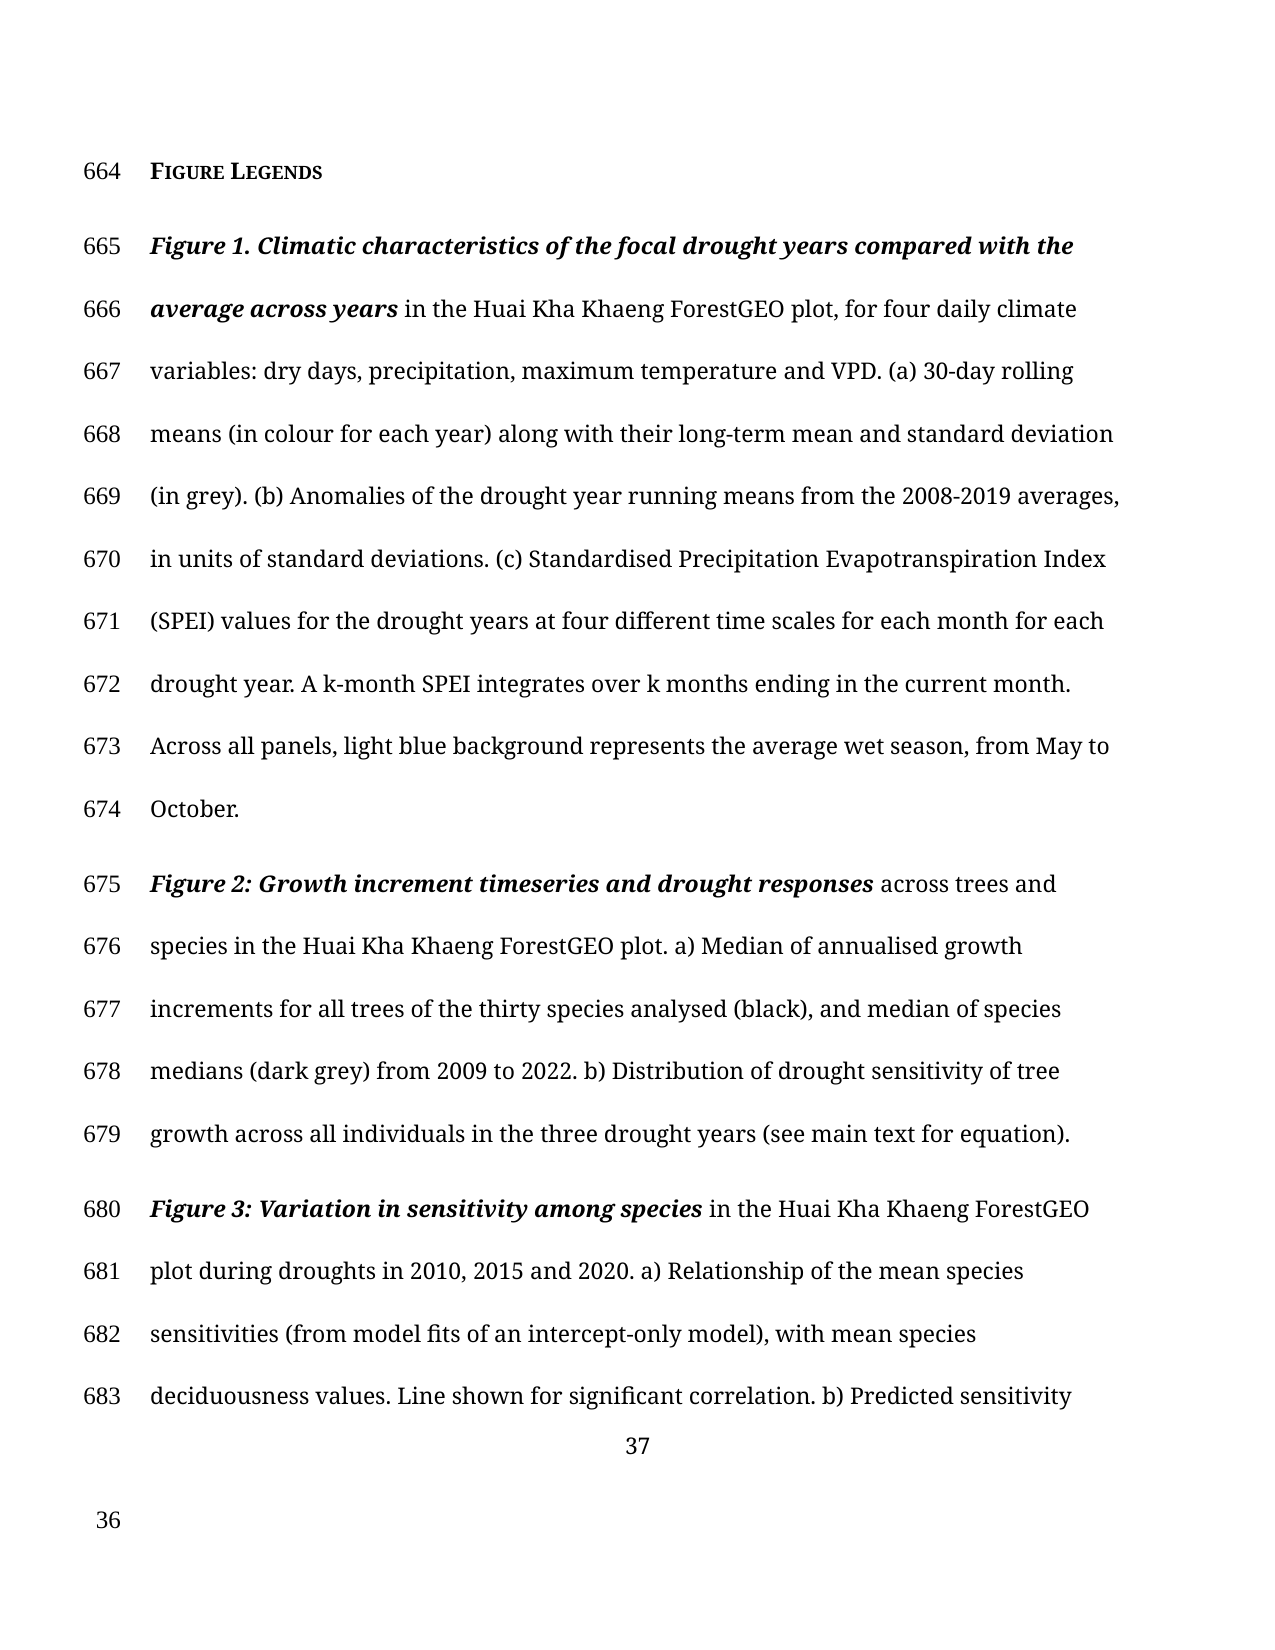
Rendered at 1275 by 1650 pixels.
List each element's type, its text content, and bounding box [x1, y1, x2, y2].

text Figure 2: Growth increment timeseries and drought responses across trees and species in the Huai Kha Khaeng ForestGEO plot. a) Median of annualised growth increments for all trees of the thirty species analysed (black), and median of species medians (dark grey) from 2009 to 2022. b) Distribution of drought sensitivity of tree growth across all individuals in the three drought years (see main text for equation). [150, 868, 1125, 1149]
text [150, 1193, 1125, 1411]
subtitle Figure Legends [150, 155, 1125, 186]
text Figure 1. Climatic characteristics of the focal drought years compared with the average across years in the Huai Kha Khaeng ForestGEO plot, for four daily climate variables: dry days, precipitation, maximum temperature and VPD. (a) 30-day rolling means (in colour for each year) along with their long-term mean and standard deviation (in grey). (b) Anomalies of the drought year running means from the 2008-2019 averages, in units of standard deviations. (c) Standardised Precipitation Evapotranspiration Index (SPEI) values for the drought years at four different time scales for each month for each drought year. A k-month SPEI integrates over k months ending in the current month. Across all panels, light blue background represents the average wet season, from May to October. [150, 230, 1125, 824]
